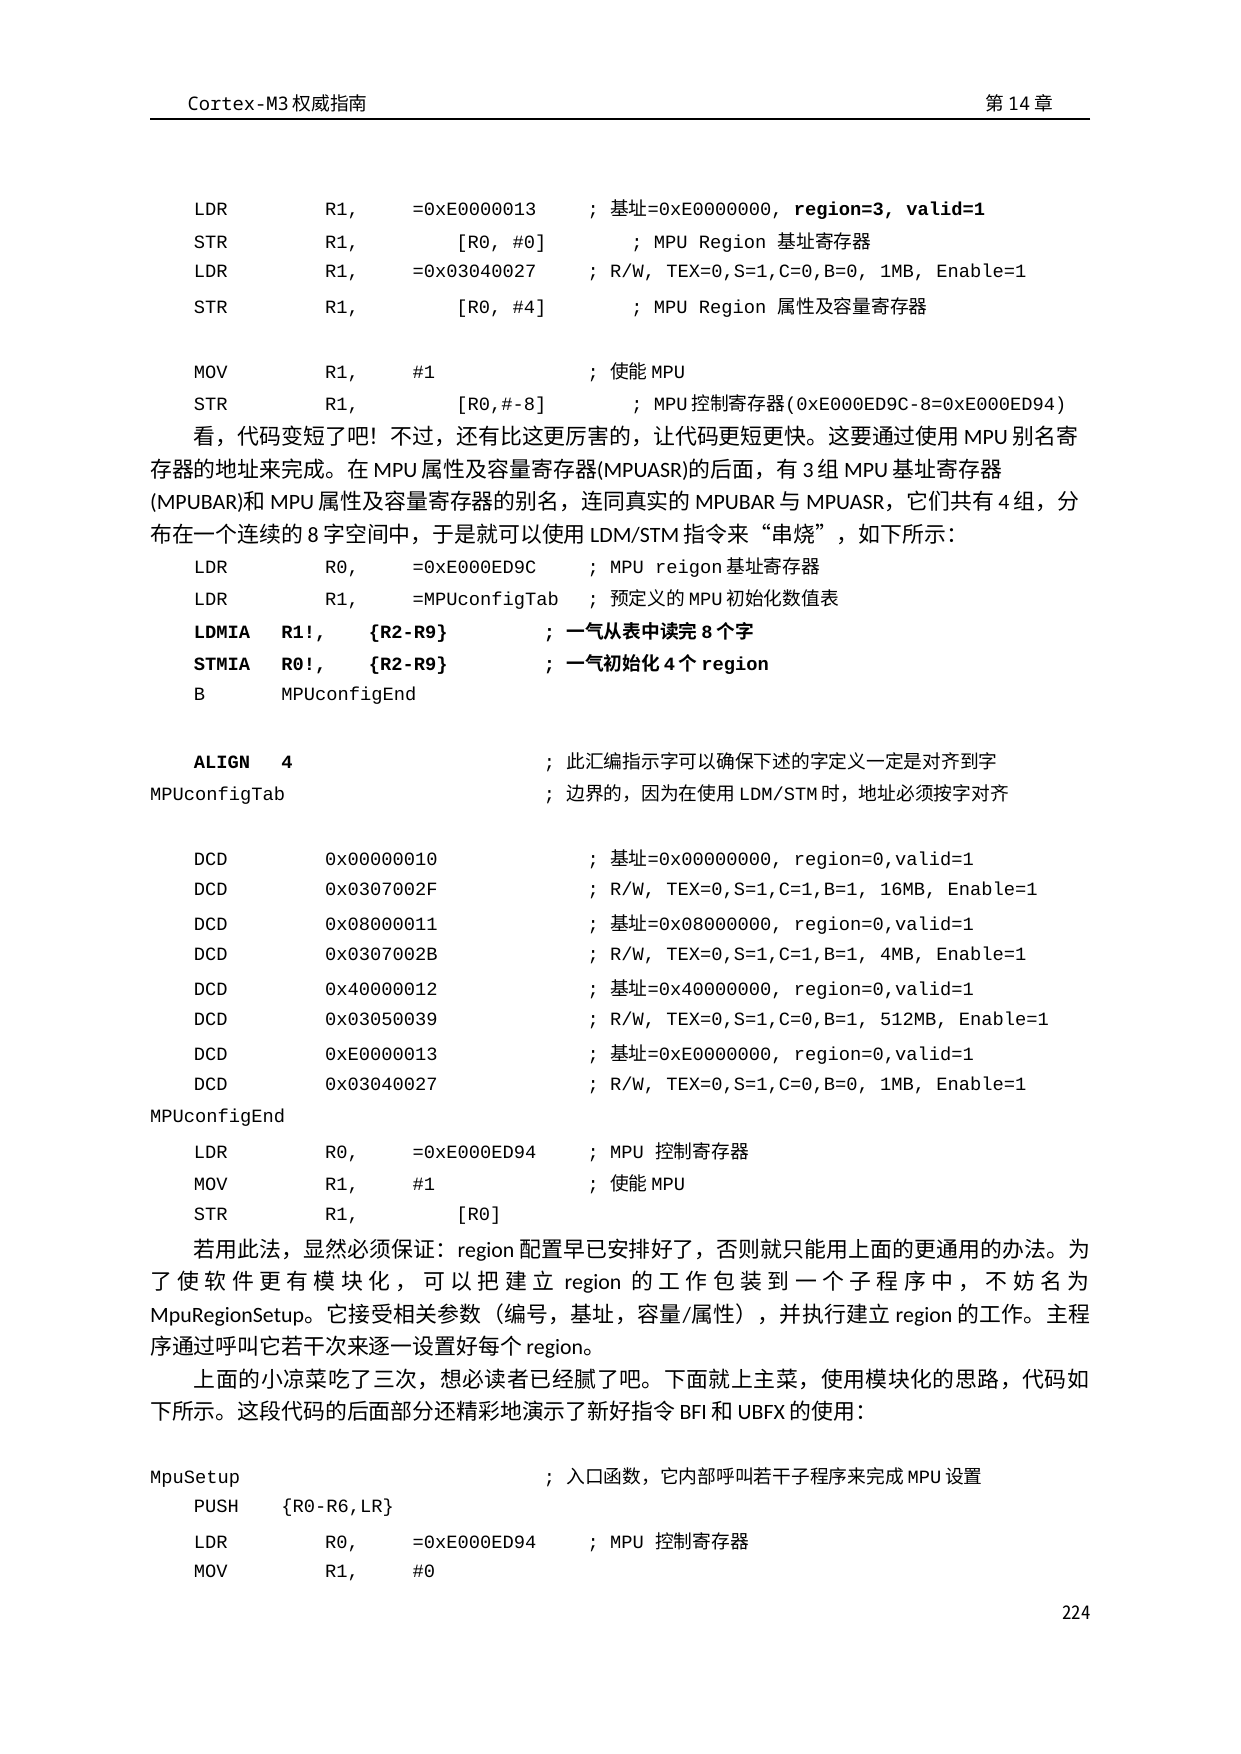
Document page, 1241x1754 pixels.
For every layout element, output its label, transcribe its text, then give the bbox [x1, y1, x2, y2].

text 若用此法，显然必须保证：region配置早已安排好了，否则就只能用上面的更通用的办法。为了使软件更有模块化，可以把建立region的工作包装到一个子程序中，不妨名为MpuRegionSetup。它接受相关参数（编号，基址，容量/属性），并执行建立region的工作。主程序通过呼叫它若干次来逐一设置好每个region。 [150, 1231, 1090, 1361]
text LDR R1, =0x03040027 ; R/W, TEX=0,S=1,C=0,B=0, 1MB, Enable=1 [194, 256, 1090, 289]
text LDR R0, =0xE000ED94 ; MPU 控制寄存器 [194, 1134, 1090, 1166]
text LDR R0, =0xE000ED9C ; MPU reigon基址寄存器 [194, 549, 1090, 581]
text DCD 0x00000010 ; 基址=0x00000000, region=0,valid=1 [194, 841, 1090, 874]
text LDR R1, =MPUconfigTab ; 预定义的MPU初始化数值表 [194, 581, 1090, 614]
text MOV R1, #1 ; 使能MPU [194, 354, 1090, 386]
text MPUconfigEnd [150, 1101, 1090, 1134]
text MPUconfigTab ; 边界的，因为在使用LDM/STM时，地址必须按字对齐 [150, 776, 1090, 809]
text DCD 0x08000011 ; 基址=0x08000000, region=0,valid=1 [194, 906, 1090, 939]
text ALIGN 4 ; 此汇编指示字可以确保下述的字定义一定是对齐到字 [194, 744, 1090, 776]
text MOV R1, #1 ; 使能MPU [194, 1166, 1090, 1199]
text MOV R1, #0 [194, 1556, 1090, 1589]
text LDR R0, =0xE000ED94 ; MPU 控制寄存器 [194, 1524, 1090, 1556]
text STR R1, [R0, #0] ; MPU Region 基址寄存器 [194, 224, 1090, 256]
text STMIA R0!, {R2-R9} ; 一气初始化4个region [194, 646, 1090, 679]
text LDMIA R1!, {R2-R9} ; 一气从表中读完8个字 [194, 614, 1090, 646]
text DCD 0xE0000013 ; 基址=0xE0000000, region=0,valid=1 [194, 1036, 1090, 1069]
text STR R1, [R0] [194, 1199, 1090, 1231]
text 上面的小凉菜吃了三次，想必读者已经腻了吧。下面就上主菜，使用模块化的思路，代码如下所示。这段代码的后面部分还精彩地演示了新好指令BFI和UBFX的使用： [150, 1361, 1090, 1426]
text LDR R1, =0xE0000013 ; 基址=0xE0000000, region=3, valid=1 [194, 191, 1090, 224]
text STR R1, [R0,#-8] ; MPU控制寄存器(0xE000ED9C-8=0xE000ED94) [194, 386, 1090, 419]
text DCD 0x0307002F ; R/W, TEX=0,S=1,C=1,B=1, 16MB, Enable=1 [194, 874, 1090, 906]
text DCD 0x40000012 ; 基址=0x40000000, region=0,valid=1 [194, 971, 1090, 1004]
text DCD 0x03050039 ; R/W, TEX=0,S=1,C=0,B=1, 512MB, Enable=1 [194, 1004, 1090, 1036]
text DCD 0x03040027 ; R/W, TEX=0,S=1,C=0,B=0, 1MB, Enable=1 [194, 1069, 1090, 1101]
text MpuSetup ; 入口函数，它内部呼叫若干子程序来完成MPU设置 [150, 1459, 1090, 1491]
text B MPUconfigEnd [194, 679, 1090, 711]
text PUSH {R0-R6,LR} [194, 1491, 1090, 1524]
text 看，代码变短了吧！不过，还有比这更厉害的，让代码更短更快。这要通过使用MPU别名寄存器的地址来完成。在MPU属性及容量寄存器(MPUASR)的后面，有3组MPU基址寄存器(MPUBAR)和MPU属性及容量寄存器的别名，连同真实的MPUBAR与MPUASR，它们共有4组，分布在一个连续的8字空间中，于是就可以使用LDM/STM指令来“串烧”，如下所示： [150, 419, 1090, 549]
text DCD 0x0307002B ; R/W, TEX=0,S=1,C=1,B=1, 4MB, Enable=1 [194, 939, 1090, 971]
text STR R1, [R0, #4] ; MPU Region 属性及容量寄存器 [194, 289, 1090, 321]
